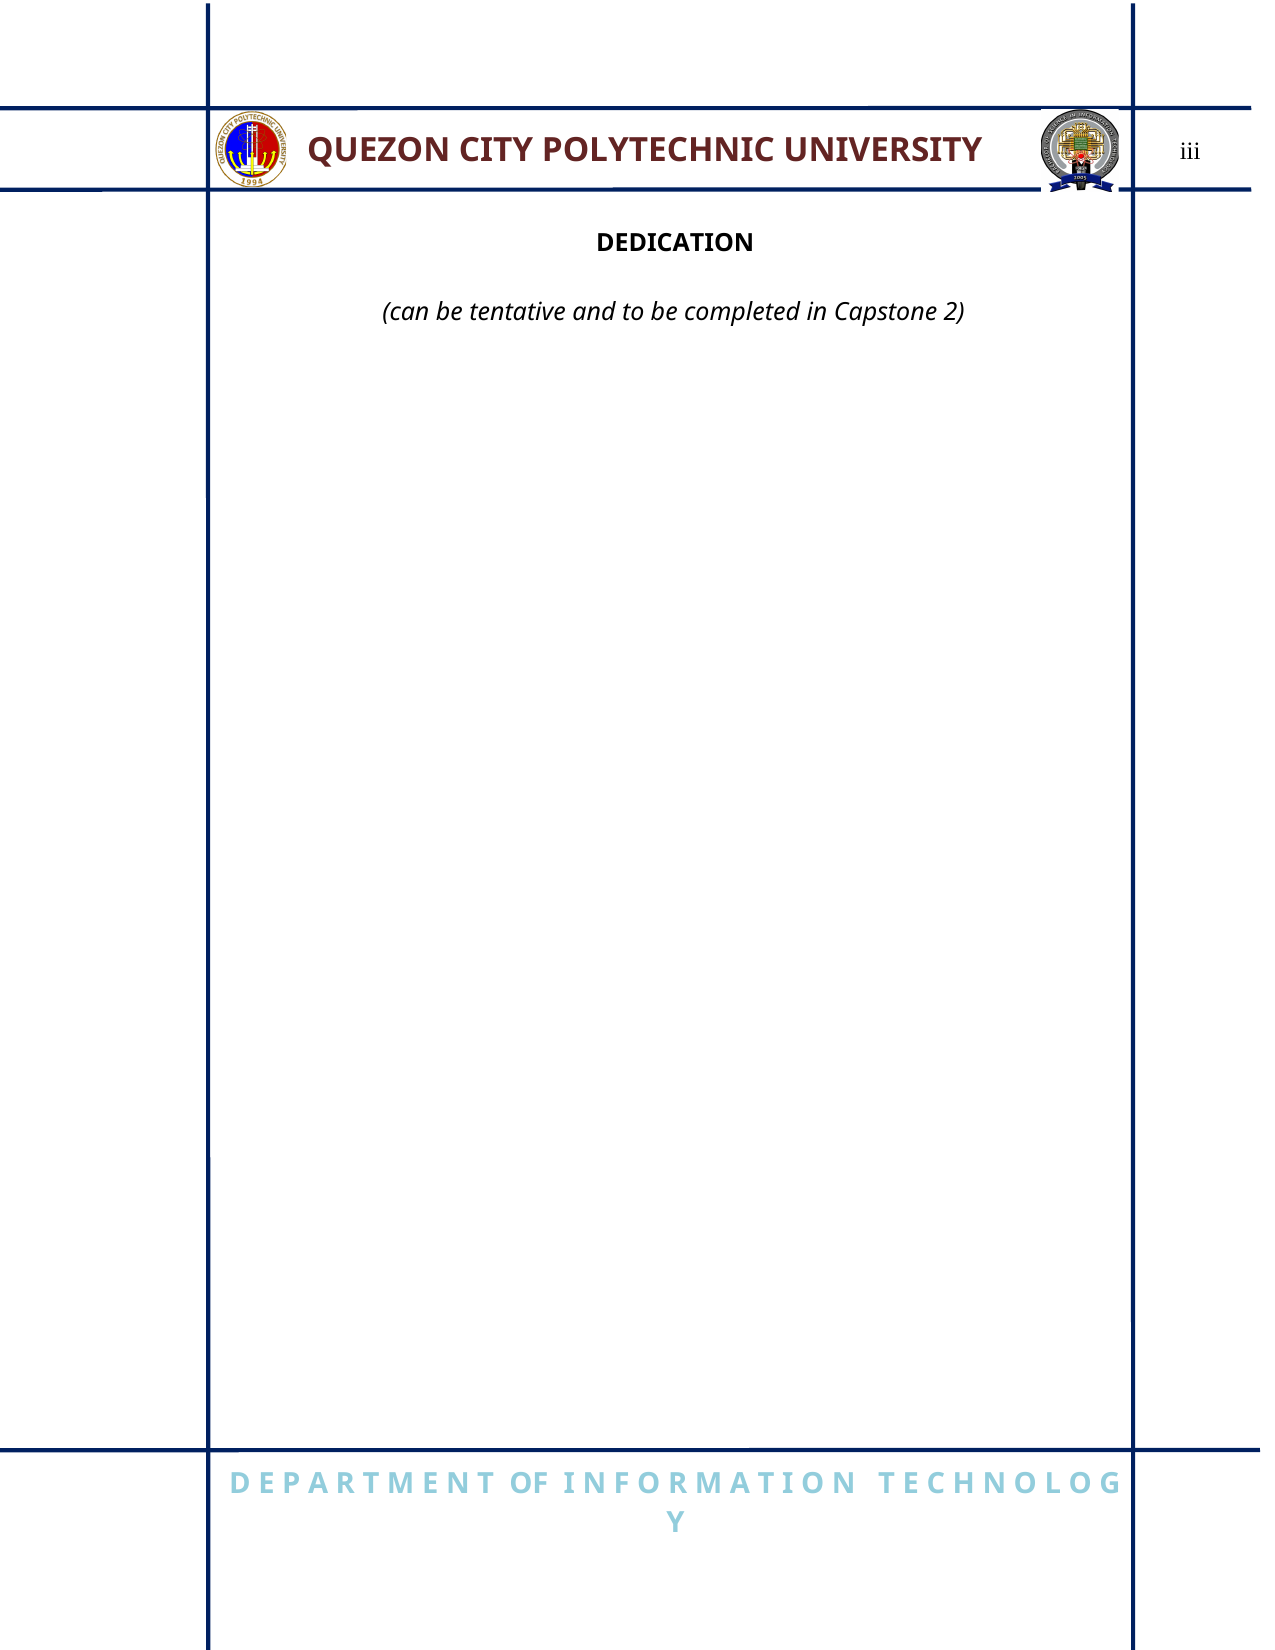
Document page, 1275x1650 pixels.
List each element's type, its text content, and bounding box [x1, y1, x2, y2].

picture [1040, 109, 1119, 191]
picture [214, 111, 287, 186]
text DEDICATION [225, 225, 1125, 259]
text (can be tentative and to be completed in Capstone 2) [225, 293, 1125, 327]
